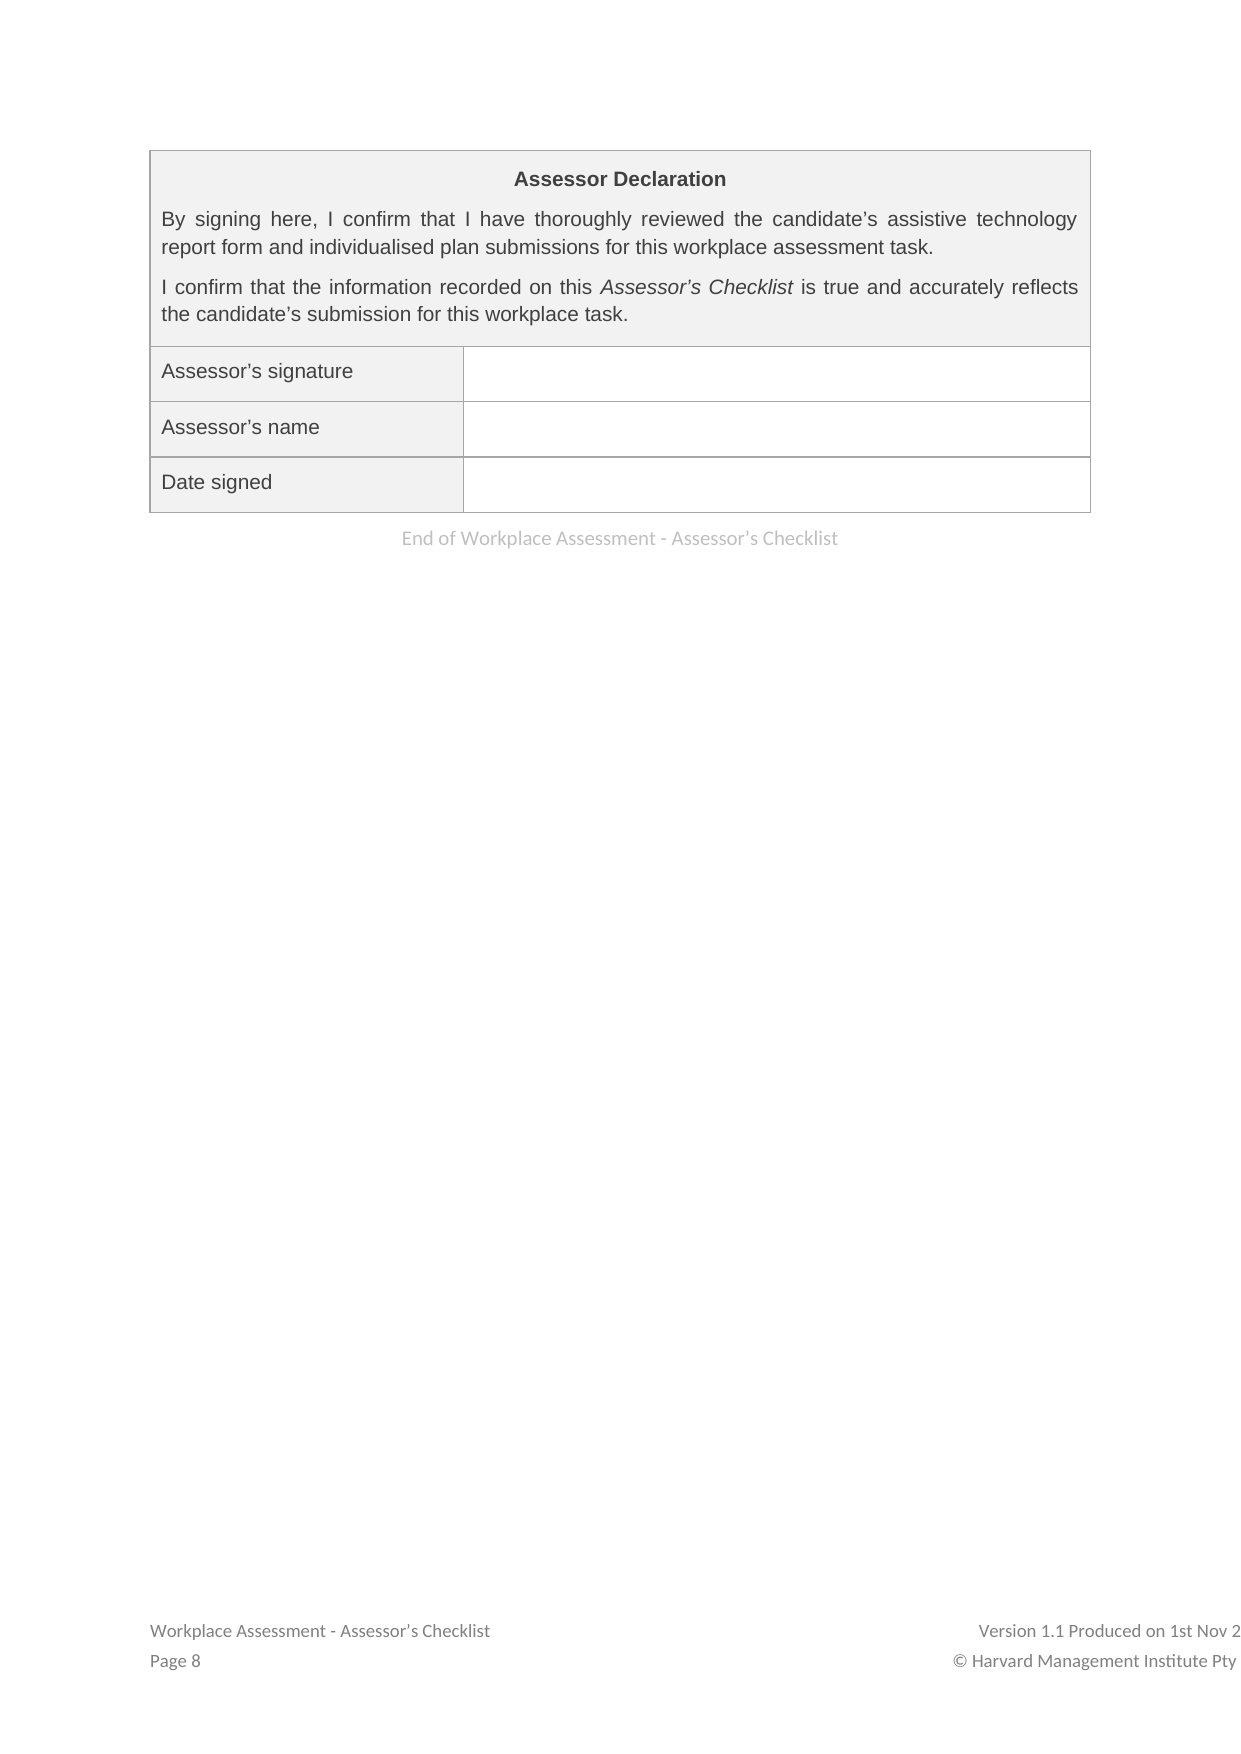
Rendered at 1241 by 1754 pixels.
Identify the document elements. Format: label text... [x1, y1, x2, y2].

table_cell Date signed [151, 458, 463, 512]
table_cell [464, 458, 1090, 512]
table_cell Assessor’s name [151, 402, 463, 456]
text End of Workplace Assessment - Assessor’s Checklist [150, 525, 1090, 551]
table_header Assessor Declaration By signing here, I confirm that I have thoroughly reviewed the candidate’s assistive technology report form and individualised plan submissions for this workplace assessment task. I confirm that the information recorded on this Assessor’s Checklist is true and accurately reflects the candidate’s submission for this workplace task. [151, 151, 1090, 346]
table_cell [464, 347, 1090, 401]
table_cell Assessor’s signature [151, 347, 463, 401]
table_cell [464, 402, 1090, 456]
